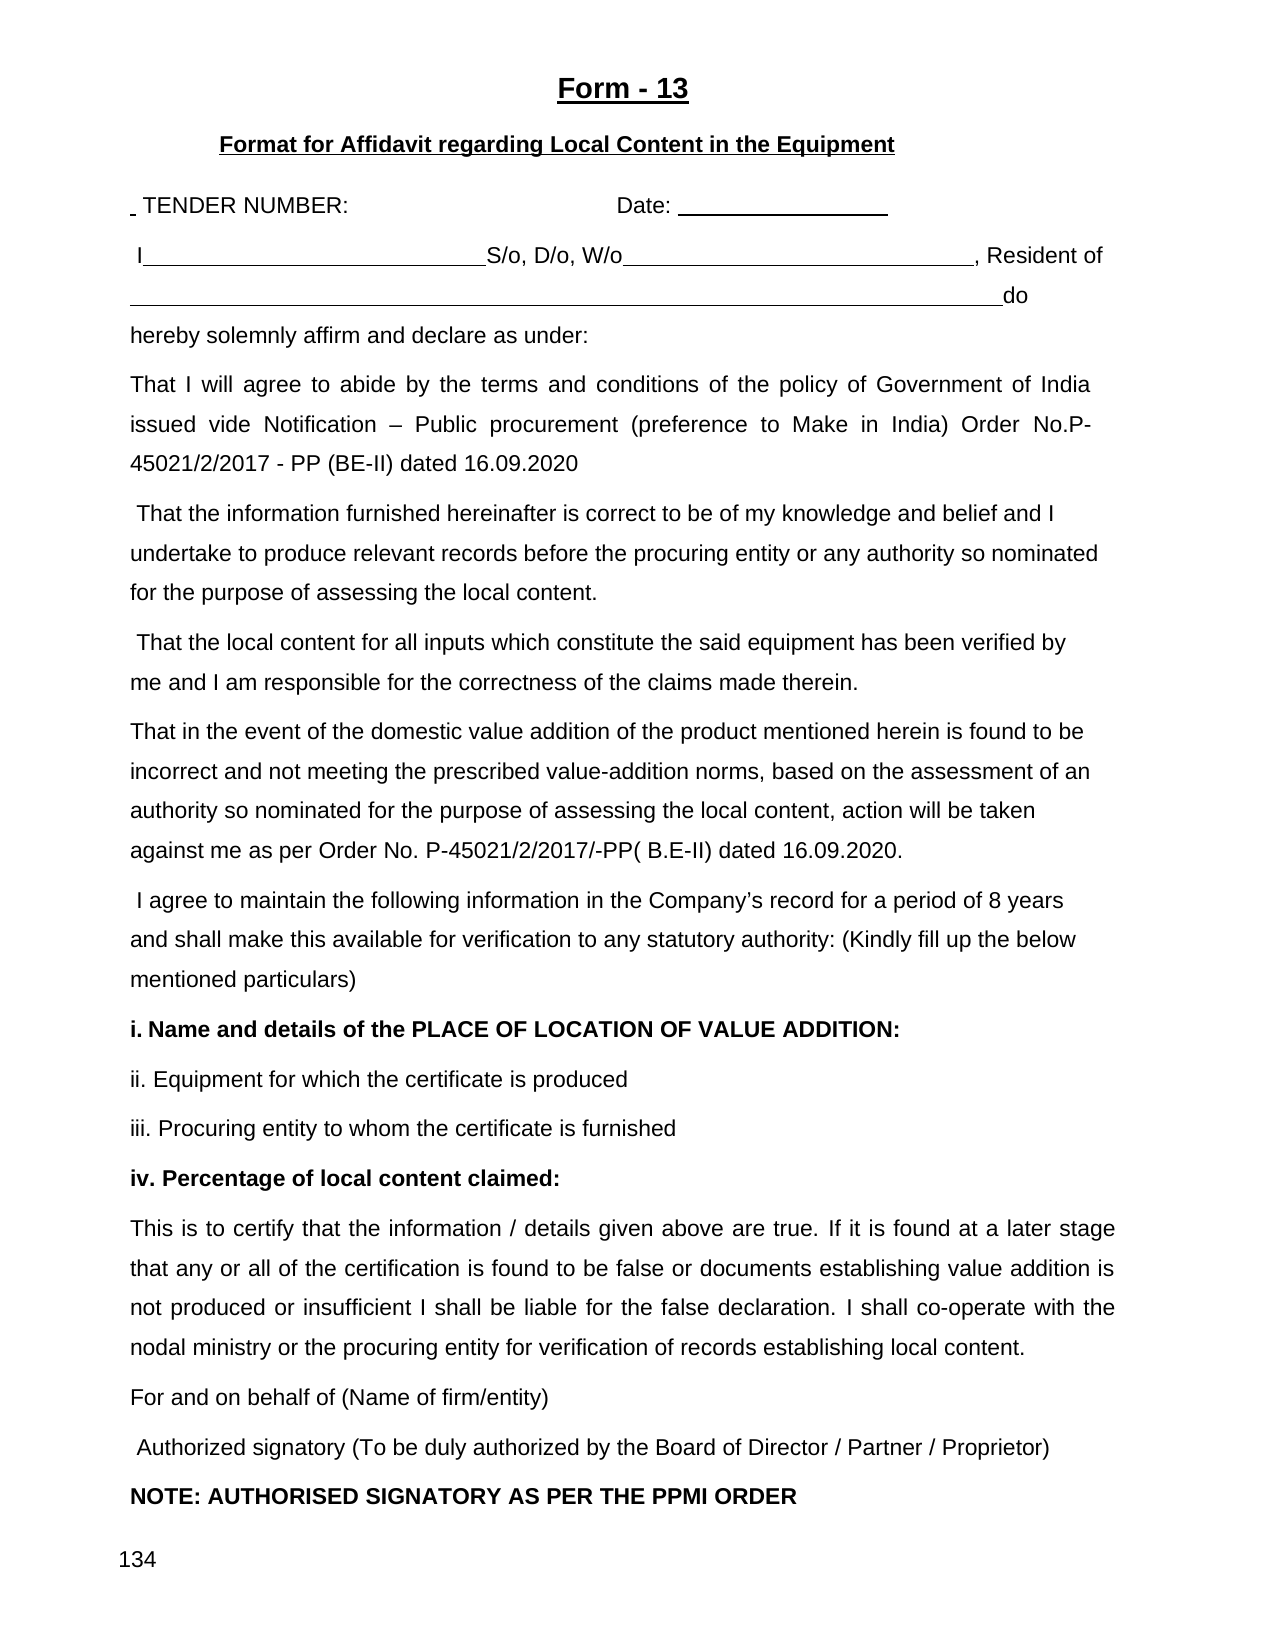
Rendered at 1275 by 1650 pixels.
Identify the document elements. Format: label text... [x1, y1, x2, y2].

text That the information furnished hereinafter is correct to be of my knowledge and belief and I undertake to produce relevant records before the procuring entity or any authority so nominated for the purpose of assessing the local content. [130, 500, 1101, 606]
subtitle Form - 13 [172, 72, 1073, 105]
text do hereby solemnly affirm and declare as under: [130, 282, 1090, 348]
text That I will agree to abide by the terms and conditions of the policy of Government of India issued vide Notification – Public procurement (preference to Make in India) Order No.P-45021/2/2017 - PP (BE-II) dated 16.09.2020 [130, 371, 1091, 477]
subtitle Percentage of local content claimed: [130, 1165, 1127, 1192]
text That the local content for all inputs which constitute the said equipment has been verified by me and I am responsible for the correctness of the claims made therein. [130, 629, 1091, 695]
text For and on behalf of (Name of firm/entity) [130, 1384, 1127, 1410]
text TENDER NUMBER: Date: [130, 192, 984, 218]
text Authorized signatory (To be duly authorized by the Board of Director / Partner / Proprietor) [136, 1434, 1127, 1460]
text NOTE: AUTHORISED SIGNATORY AS PER THE PPMI ORDER [130, 1483, 1127, 1509]
text I S/o, D/o, W/o , Resident of [136, 242, 1127, 269]
text This is to certify that the information / details given above are true. If it is found at a later stage that any or all of the certification is found to be false or documents establishing value addition is not produced or insufficient I shall be liable for the false declaration. I shall co-operate with the nodal ministry or the procuring entity for verification of records establishing local content. [130, 1215, 1116, 1360]
text Format for Affidavit regarding Local Content in the Equipment [130, 131, 984, 157]
list Equipment for which the certificate is produced [130, 1066, 1127, 1092]
list Procuring entity to whom the certificate is furnished [130, 1115, 1127, 1142]
subtitle Name and details of the PLACE OF LOCATION OF VALUE ADDITION: [130, 1016, 1127, 1042]
text That in the event of the domestic value addition of the product mentioned herein is found to be incorrect and not meeting the prescribed value-addition norms, based on the assessment of an authority so nominated for the purpose of assessing the local content, action will be taken against me as per Order No. P-45021/2/2017/-PP( B.E-II) dated 16.09.2020. [130, 718, 1115, 863]
text I agree to maintain the following information in the Company’s record for a period of 8 years and shall make this available for verification to any statutory authority: (Kindly fill up the below mentioned particulars) [130, 887, 1101, 992]
